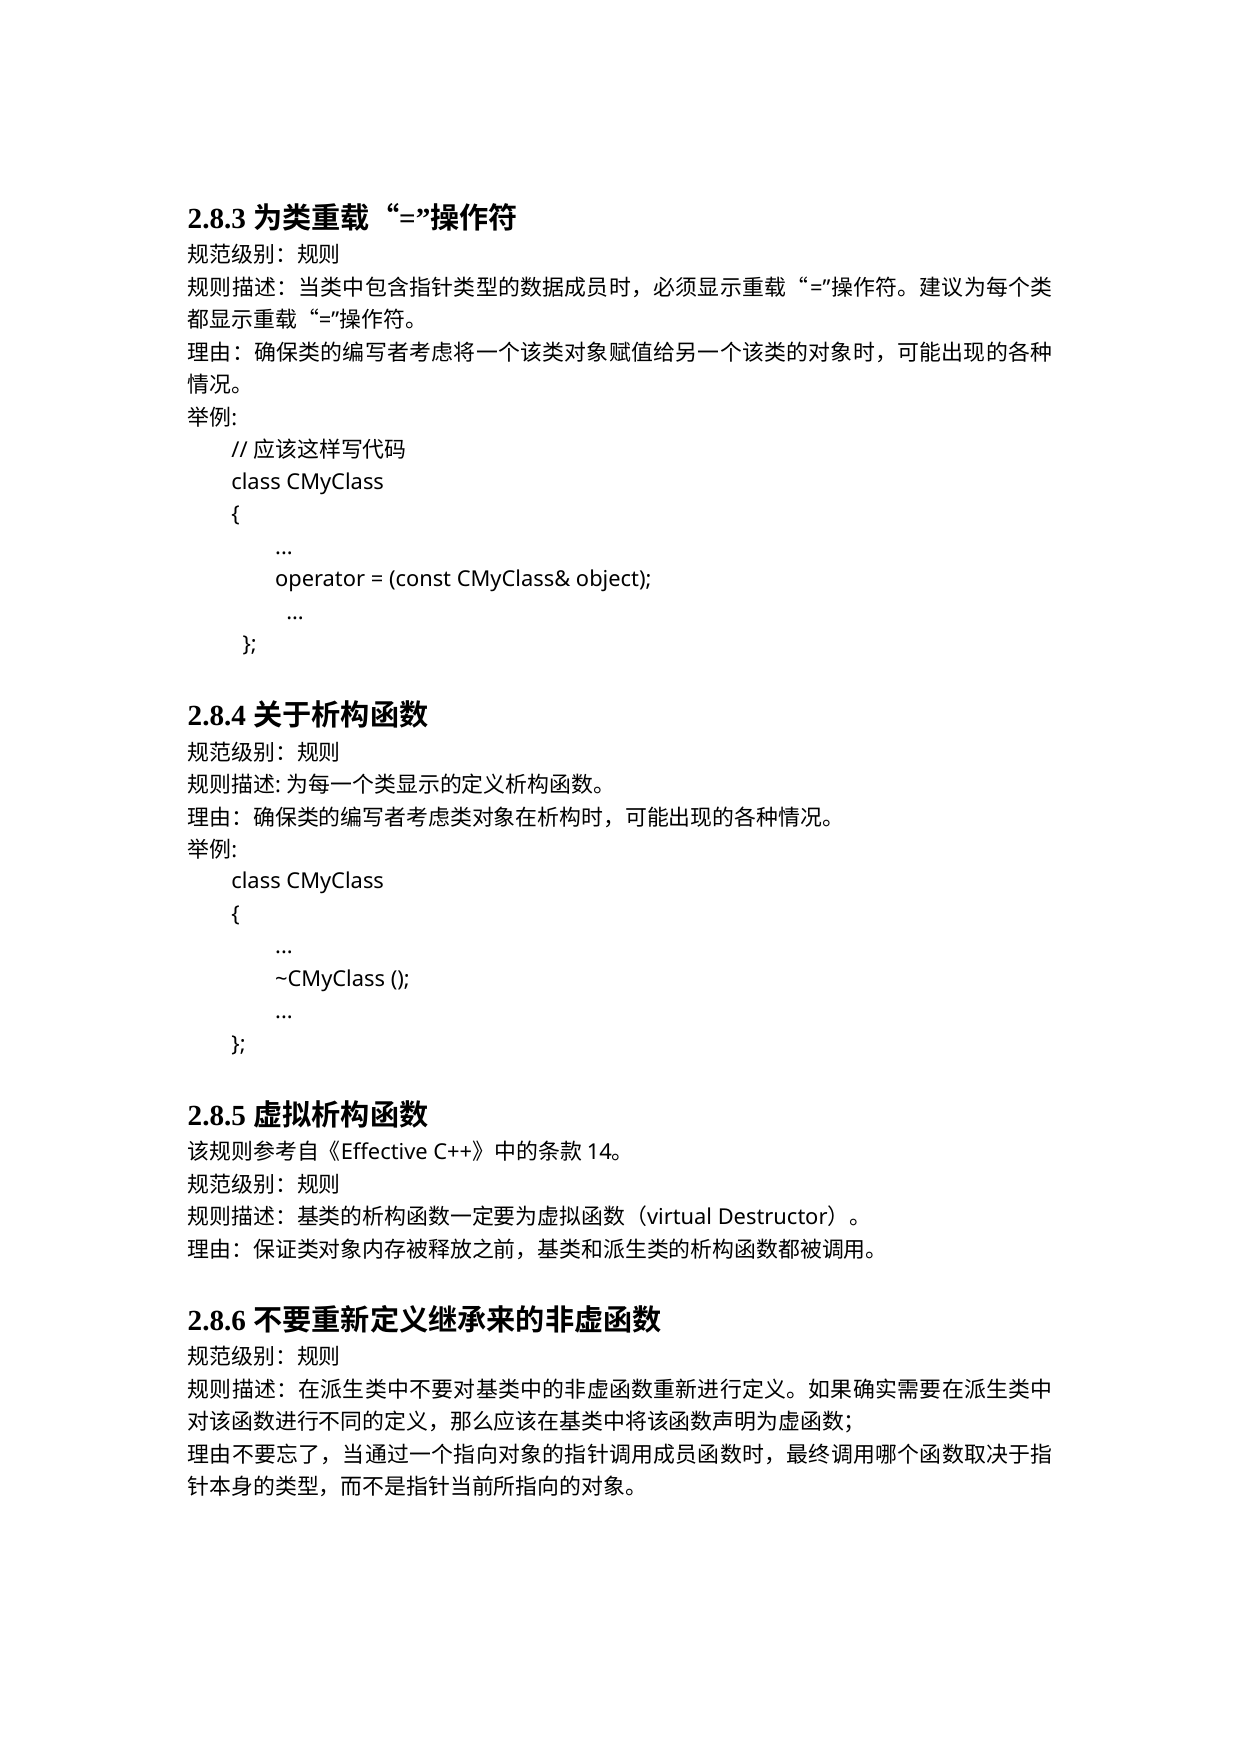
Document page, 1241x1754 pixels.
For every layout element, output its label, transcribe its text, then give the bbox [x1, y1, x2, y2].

text { [187, 897, 1053, 929]
text 理由不要忘了，当通过一个指向对象的指针调用成员函数时，最终调用哪个函数取决于指针本身的类型，而不是指针当前所指向的对象。 [187, 1436, 1053, 1501]
text ... [187, 994, 1053, 1027]
text 举例: [187, 832, 1053, 864]
text }; [187, 627, 1053, 659]
text { [187, 497, 1053, 529]
text class CMyClass [187, 864, 1053, 897]
text 规范级别：规则 [187, 237, 1053, 269]
text ~CMyClass (); [187, 962, 1053, 994]
text 理由：确保类的编写者考虑将一个该类对象赋值给另一个该类的对象时，可能出现的各种情况。 [187, 334, 1053, 399]
text class CMyClass [187, 464, 1053, 497]
subtitle 2.8.4 关于析构函数 [187, 692, 1053, 734]
text ... [187, 594, 1053, 627]
text 规范级别：规则 [187, 1339, 1053, 1371]
text 规范级别：规则 [187, 1166, 1053, 1199]
text 理由：保证类对象内存被释放之前，基类和派生类的析构函数都被调用。 [187, 1231, 1053, 1264]
subtitle 2.8.5 虚拟析构函数 [187, 1092, 1053, 1134]
text operator = (const CMyClass& object); [187, 562, 1053, 594]
text 规则描述：基类的析构函数一定要为虚拟函数（virtual Destructor）。 [187, 1199, 1053, 1231]
subtitle 2.8.3 为类重载“=”操作符 [187, 194, 1053, 237]
text 该规则参考自《Effective C++》中的条款 14。 [187, 1134, 1053, 1166]
text 规则描述：当类中包含指针类型的数据成员时，必须显示重载“=”操作符。建议为每个类都显示重载“=”操作符。 [187, 269, 1053, 334]
text 理由：确保类的编写者考虑类对象在析构时，可能出现的各种情况。 [187, 799, 1053, 832]
text ... [187, 929, 1053, 962]
text // 应该这样写代码 [187, 432, 1053, 464]
text 规范级别：规则 [187, 734, 1053, 767]
text 举例: [187, 399, 1053, 432]
text 规则描述: 为每一个类显示的定义析构函数。 [187, 767, 1053, 799]
text }; [187, 1027, 1053, 1059]
text ... [187, 529, 1053, 562]
subtitle 2.8.6 不要重新定义继承来的非虚函数 [187, 1296, 1053, 1339]
text 规则描述：在派生类中不要对基类中的非虚函数重新进行定义。如果确实需要在派生类中对该函数进行不同的定义，那么应该在基类中将该函数声明为虚函数； [187, 1371, 1053, 1436]
